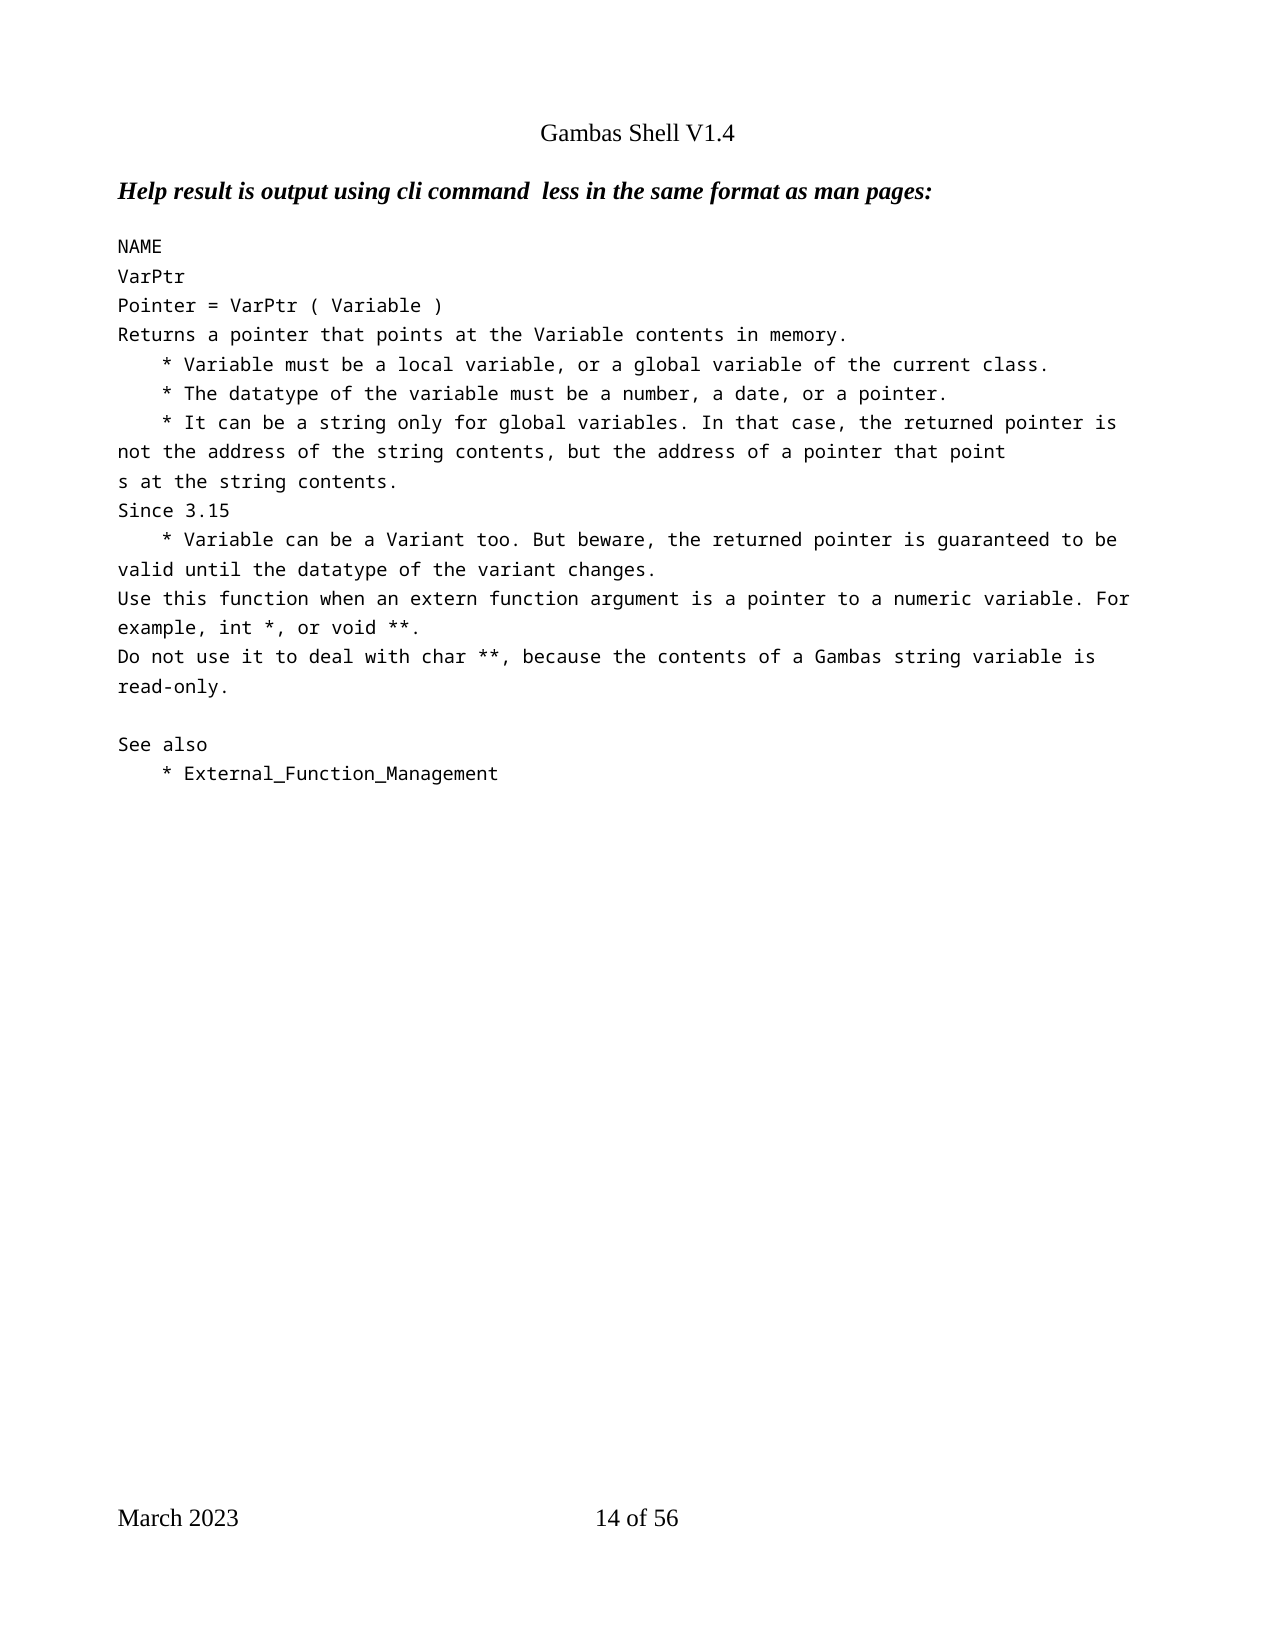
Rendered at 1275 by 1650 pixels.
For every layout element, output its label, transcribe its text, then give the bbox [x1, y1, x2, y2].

list NAME VarPtr Pointer = VarPtr ( Variable ) Returns a pointer that points at the Variable contents in memory. * Variable must be a local variable, or a global variable of the current class. * The datatype of the variable must be a number, a date, or a pointer. * It can be a string only for global variables. In that case, the returned pointer is not the address of the string contents, but the address of a pointer that point s at the string contents. Since 3.15 * Variable can be a Variant too. But beware, the returned pointer is guaranteed to be valid until the datatype of the variant changes. Use this function when an extern function argument is a pointer to a numeric variable. For example, int *, or void **. Do not use it to deal with char **, because the contents of a Gambas string variable is read-only. See also * External_Function_Management [117, 234, 1158, 937]
text Help result is output using cli command less in the same format as man pages: [117, 176, 1158, 205]
